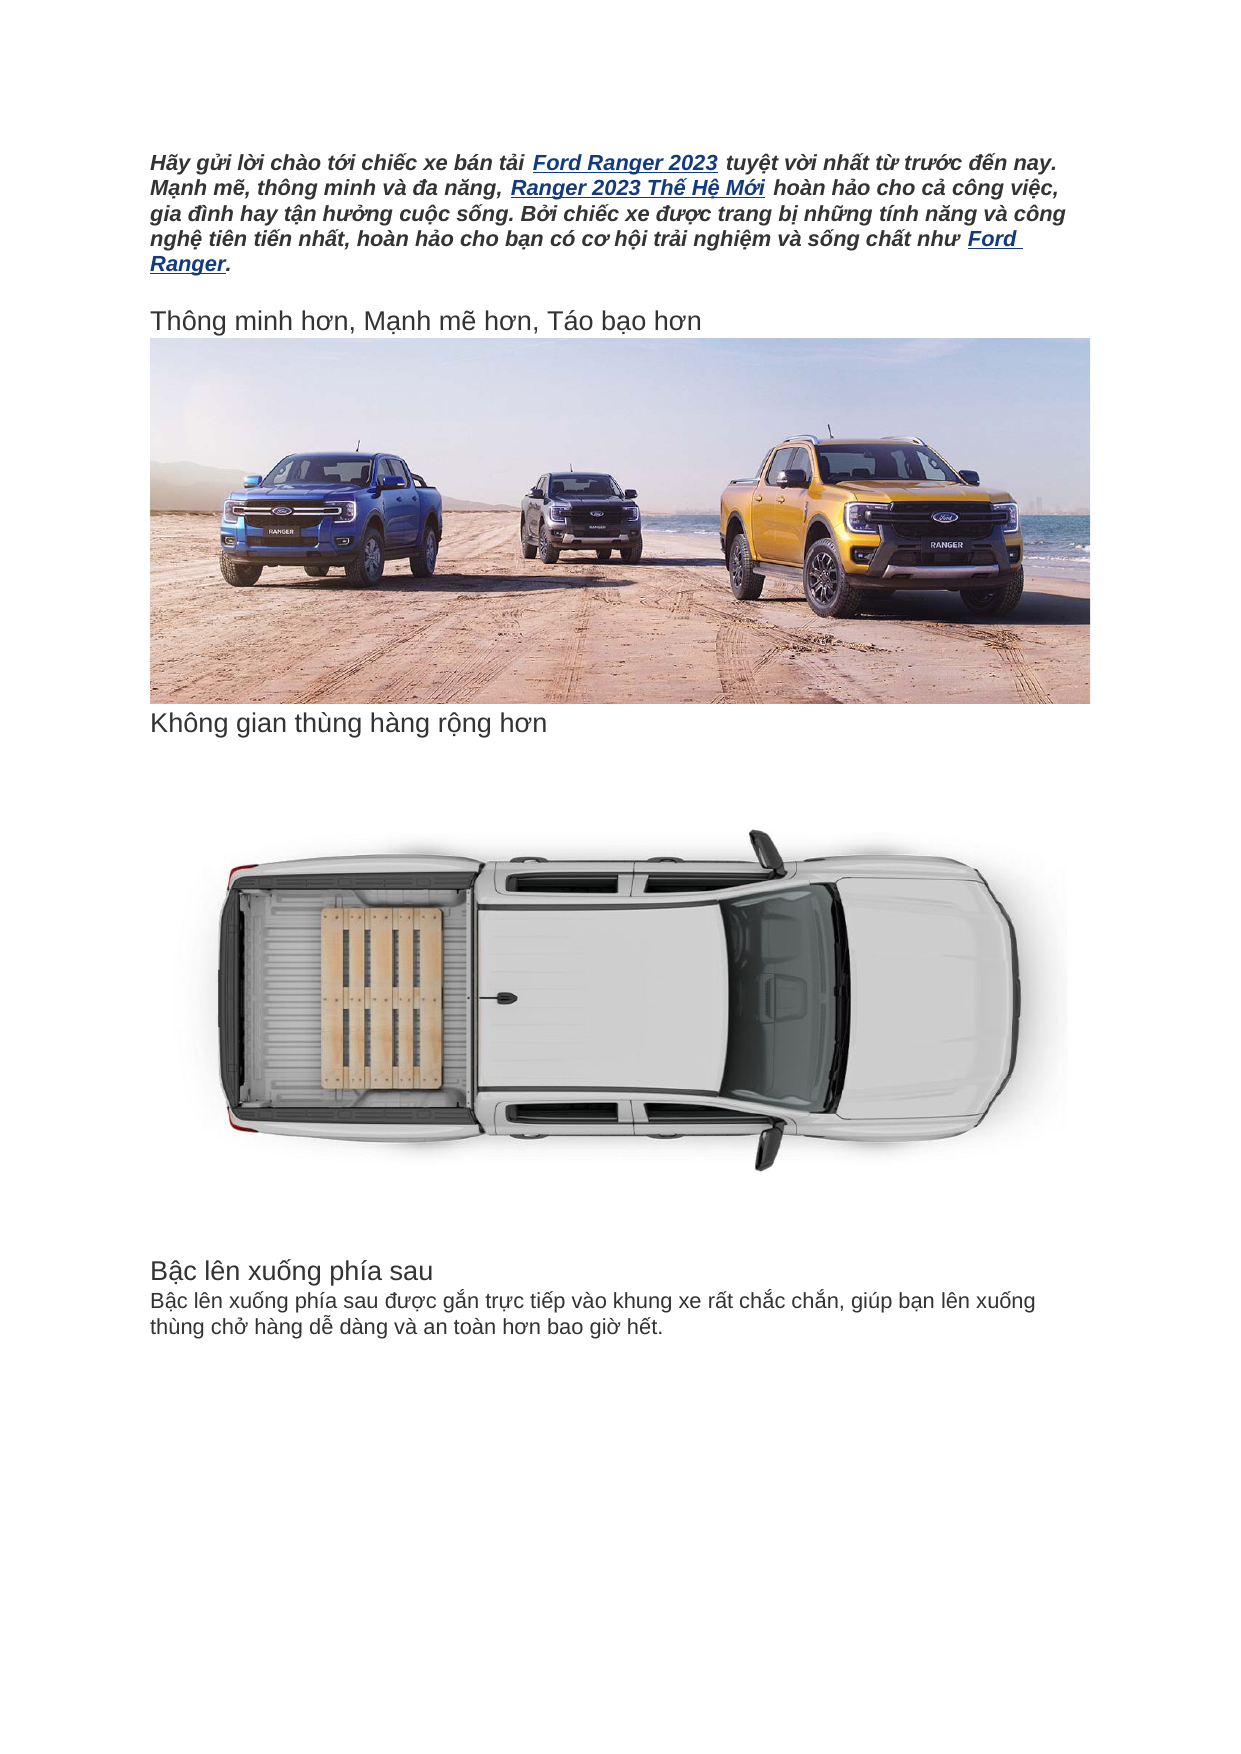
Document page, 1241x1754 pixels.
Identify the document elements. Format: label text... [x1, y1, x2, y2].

subtitle Không gian thùng hàng rộng hơn Bậc lên xuống phía sau [150, 1253, 1090, 1286]
picture [150, 741, 1091, 1253]
subtitle Không gian thùng hàng rộng hơn Bậc lên xuống phía sau [150, 707, 1090, 741]
text Hãy gửi lời chào tới chiếc xe bán tải Ford Ranger 2023 tuyệt vời nhất từ trước đến nay. Mạnh mẽ, thông minh và đa năng, Ranger 2023 Thế Hệ Mới hoàn hảo cho cả công việc, gia đình hay tận hưởng cuộc sống. Bởi chiếc xe được trang bị những tính năng và công nghệ tiên tiến nhất, hoàn hảo cho bạn có cơ hội trải nghiệm và sống chất như Ford Ranger. [150, 150, 1090, 276]
picture [150, 338, 1091, 704]
text Bậc lên xuống phía sau được gắn trực tiếp vào khung xe rất chắc chắn, giúp bạn lên xuống thùng chở hàng dễ dàng và an toàn hơn bao giờ hết. [150, 1288, 1090, 1339]
subtitle Thông minh hơn, Mạnh mẽ hơn, Táo bạo hơn [150, 305, 1090, 336]
